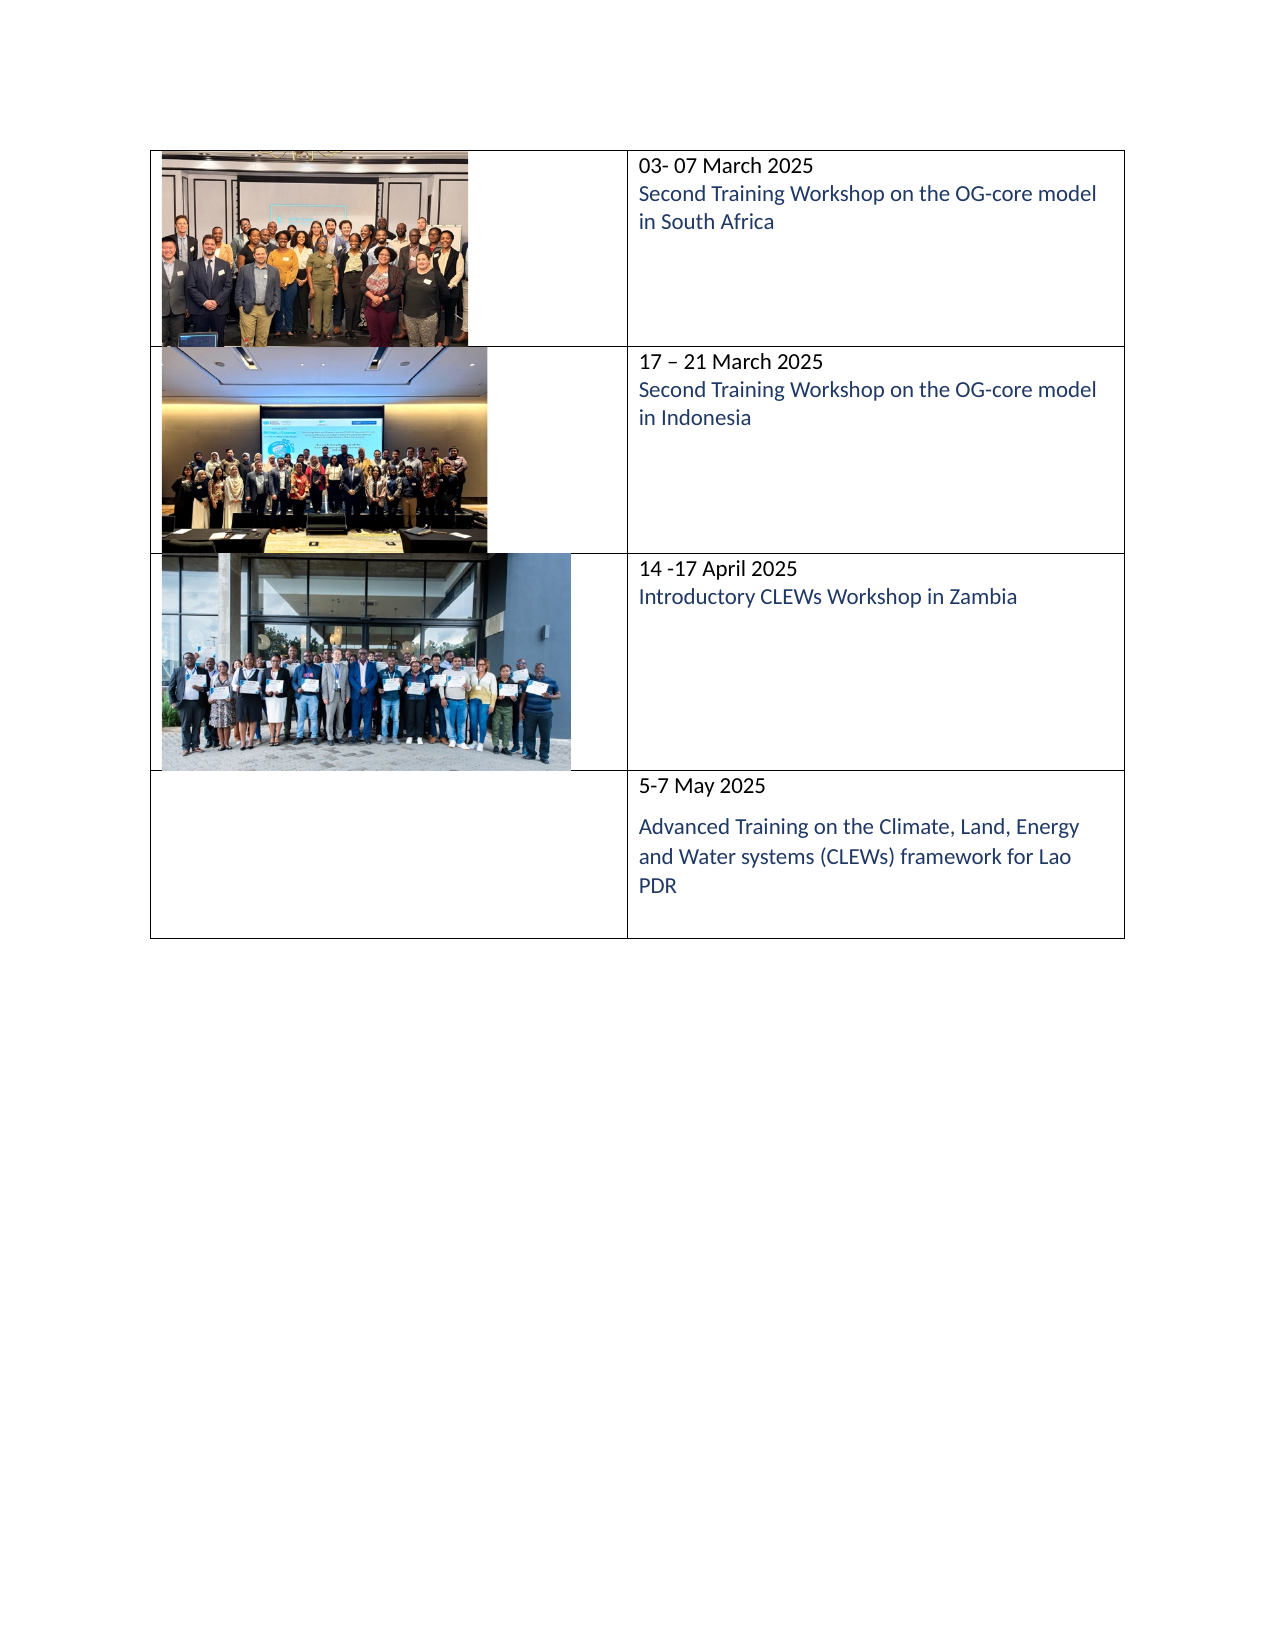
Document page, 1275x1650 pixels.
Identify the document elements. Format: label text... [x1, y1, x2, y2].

table_cell 14 -17 April 2025 Introductory CLEWs Workshop in Zambia [628, 554, 1124, 770]
picture [161, 151, 571, 771]
table_cell [488, 347, 627, 553]
table_cell [151, 771, 627, 938]
table_cell [151, 151, 161, 346]
table_cell [469, 151, 627, 346]
table_cell [571, 554, 627, 770]
table_cell [151, 554, 161, 770]
table_cell [151, 347, 161, 553]
table_cell 5-7 May 2025 Advanced Training on the Climate, Land, Energy and Water systems (CLEWs) framework for Lao PDR [628, 771, 1124, 938]
table_cell 03- 07 March 2025 Second Training Workshop on the OG-core model in South Africa [628, 151, 1124, 346]
table_cell 17 – 21 March 2025 Second Training Workshop on the OG-core model in Indonesia [628, 347, 1124, 553]
